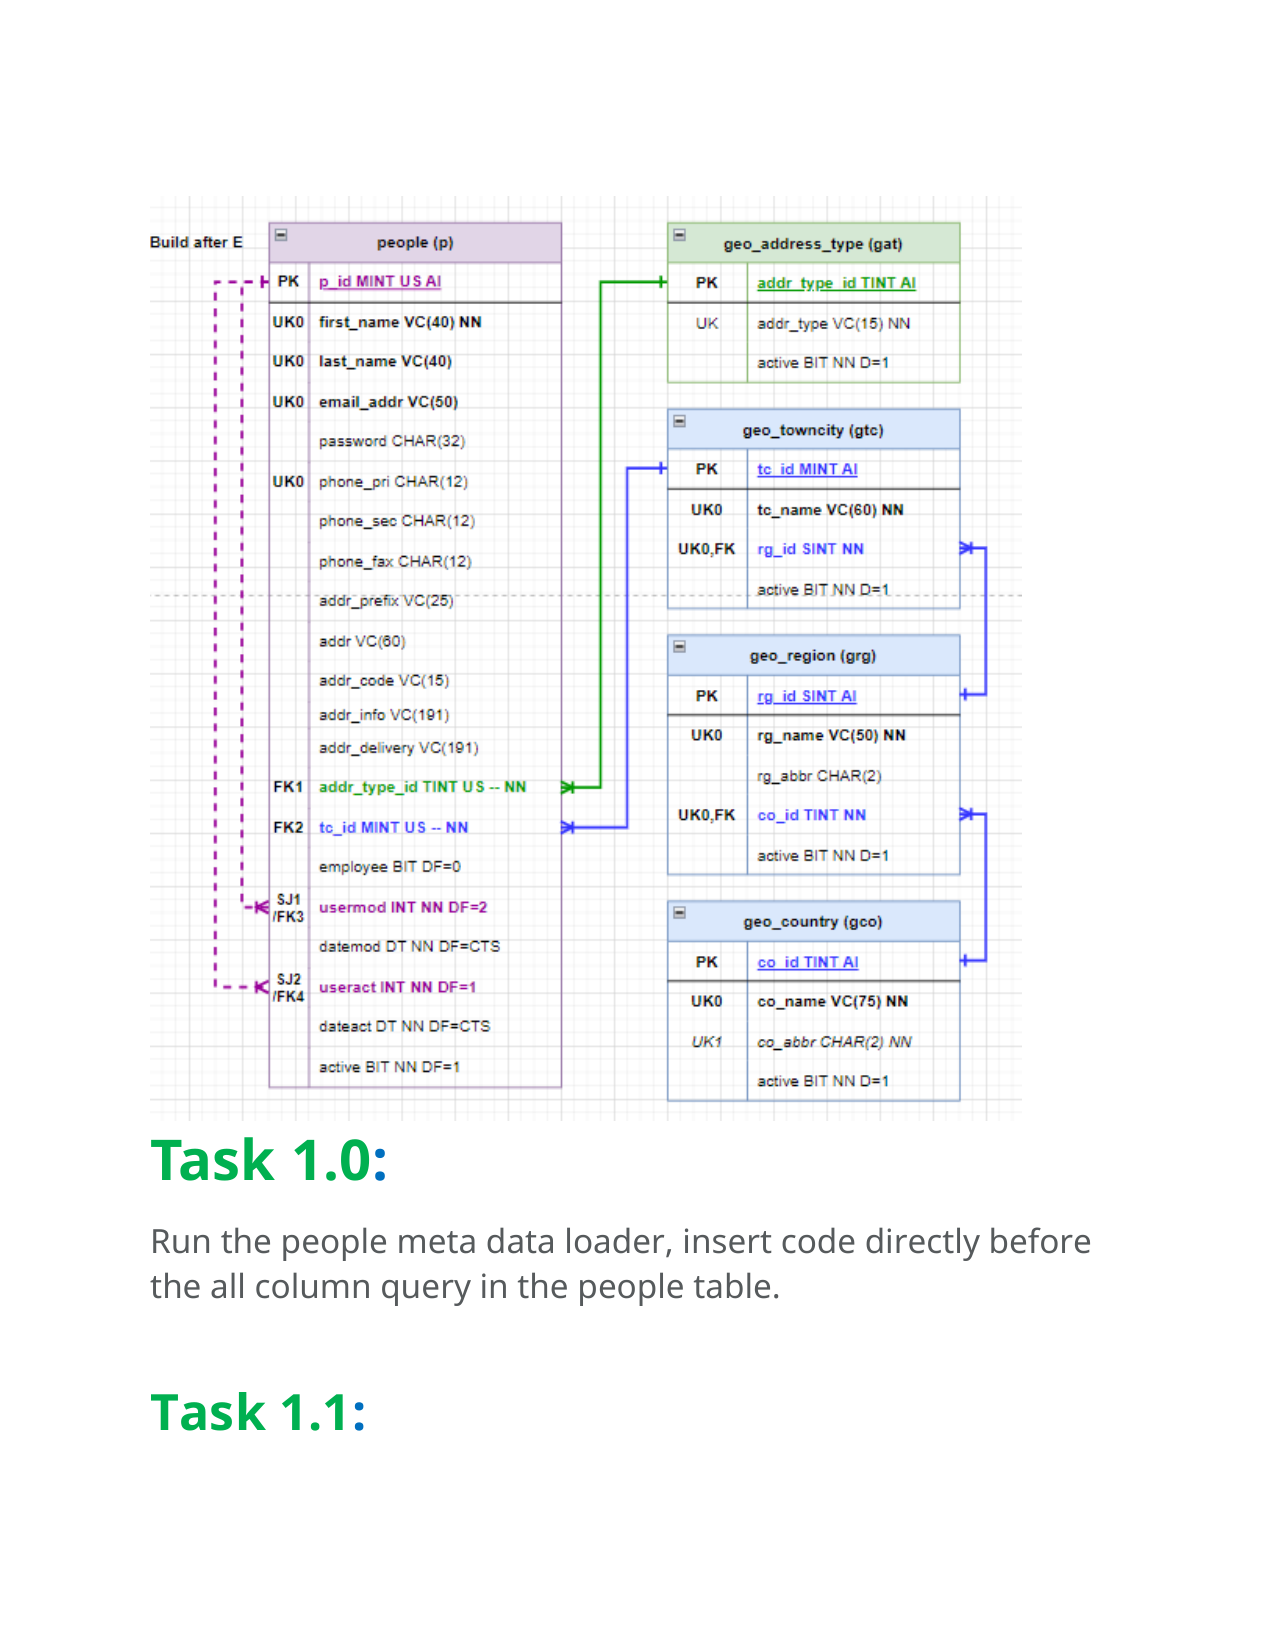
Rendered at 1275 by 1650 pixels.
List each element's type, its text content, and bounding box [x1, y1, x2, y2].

text Task 1.1: [150, 1376, 1125, 1444]
text Run the people meta data loader, insert code directly before the all column query in the people table. [150, 1218, 1125, 1309]
picture [150, 196, 1022, 1121]
